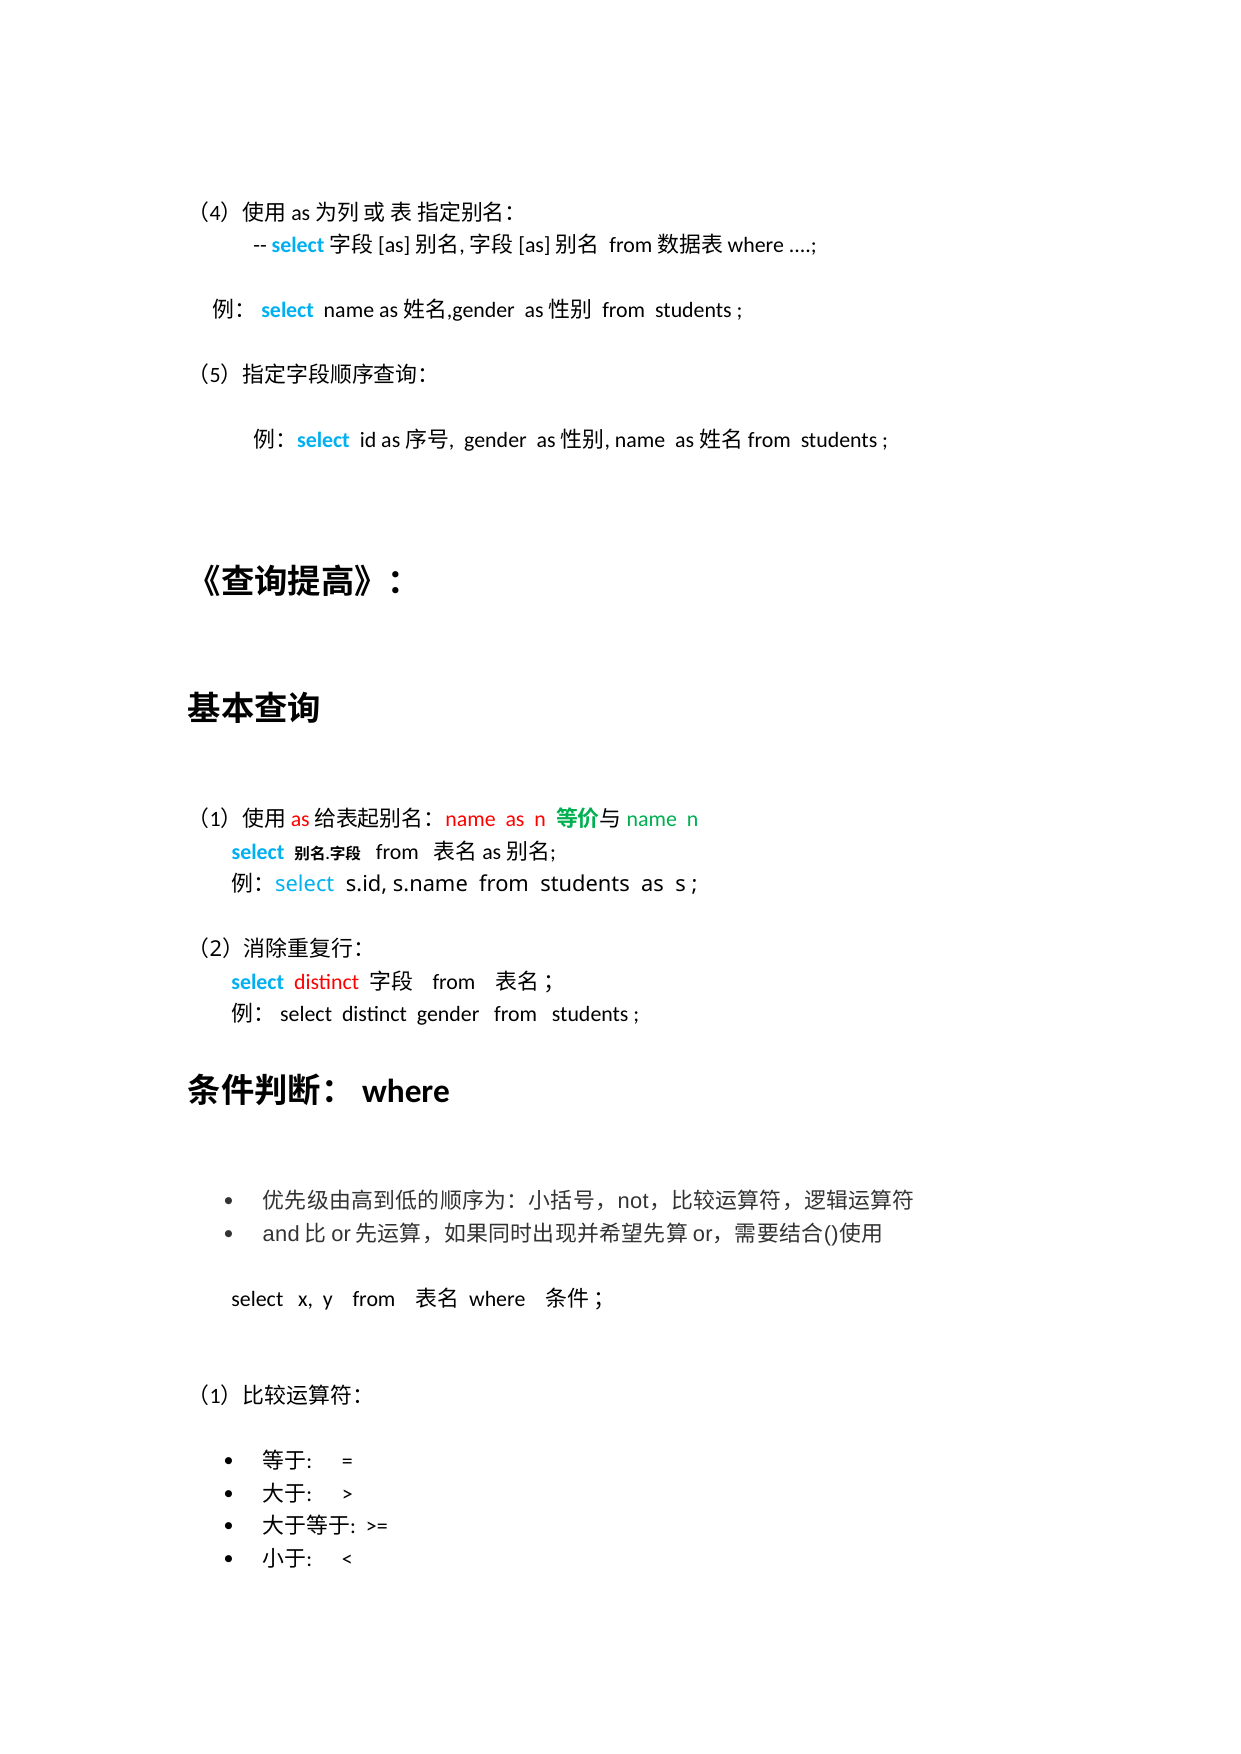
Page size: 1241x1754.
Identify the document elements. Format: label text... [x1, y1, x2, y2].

text （2）消除重复行： [187, 931, 1053, 963]
list 大于: > [225, 1475, 1053, 1508]
list 等于: = [225, 1443, 1053, 1475]
text 例：select id as 序号, gender as 性别, name as 姓名 from students ; [187, 422, 1053, 454]
text （1）使用as给表起别名：name as n 等价与 name n [187, 801, 1053, 833]
text select 别名.字段 from 表名 as 别名; [187, 833, 1053, 866]
subtitle 条件判断： where [187, 1056, 1053, 1121]
list 大于等于: >= [225, 1508, 1053, 1540]
text （5）指定字段顺序查询： [187, 357, 1053, 389]
list 小于: < [225, 1540, 1053, 1573]
text 例： select distinct gender from students ; [187, 996, 1053, 1028]
list 优先级由高到低的顺序为：小括号，not，比较运算符，逻辑运算符 [225, 1183, 1053, 1215]
text 例： select name as 姓名,gender as 性别 from students ; [187, 292, 1053, 324]
text select distinct 字段 from 表名 ； [187, 963, 1053, 996]
subtitle 基本查询 [187, 674, 1053, 739]
text 例：select s.id, s.name from students as s ; [187, 866, 1053, 898]
text select x, y from 表名 where 条件 ； [187, 1280, 1053, 1313]
list and比or先运算，如果同时出现并希望先算or，需要结合()使用 [225, 1215, 1053, 1248]
text （4）使用 as 为列 或 表 指定别名： [187, 194, 1053, 227]
subtitle 《查询提高》： [187, 547, 1053, 612]
text （1）比较运算符： [187, 1378, 1053, 1410]
text -- select 字段 [as] 别名, 字段 [as] 别名 from 数据表 where ....; [187, 227, 1053, 259]
